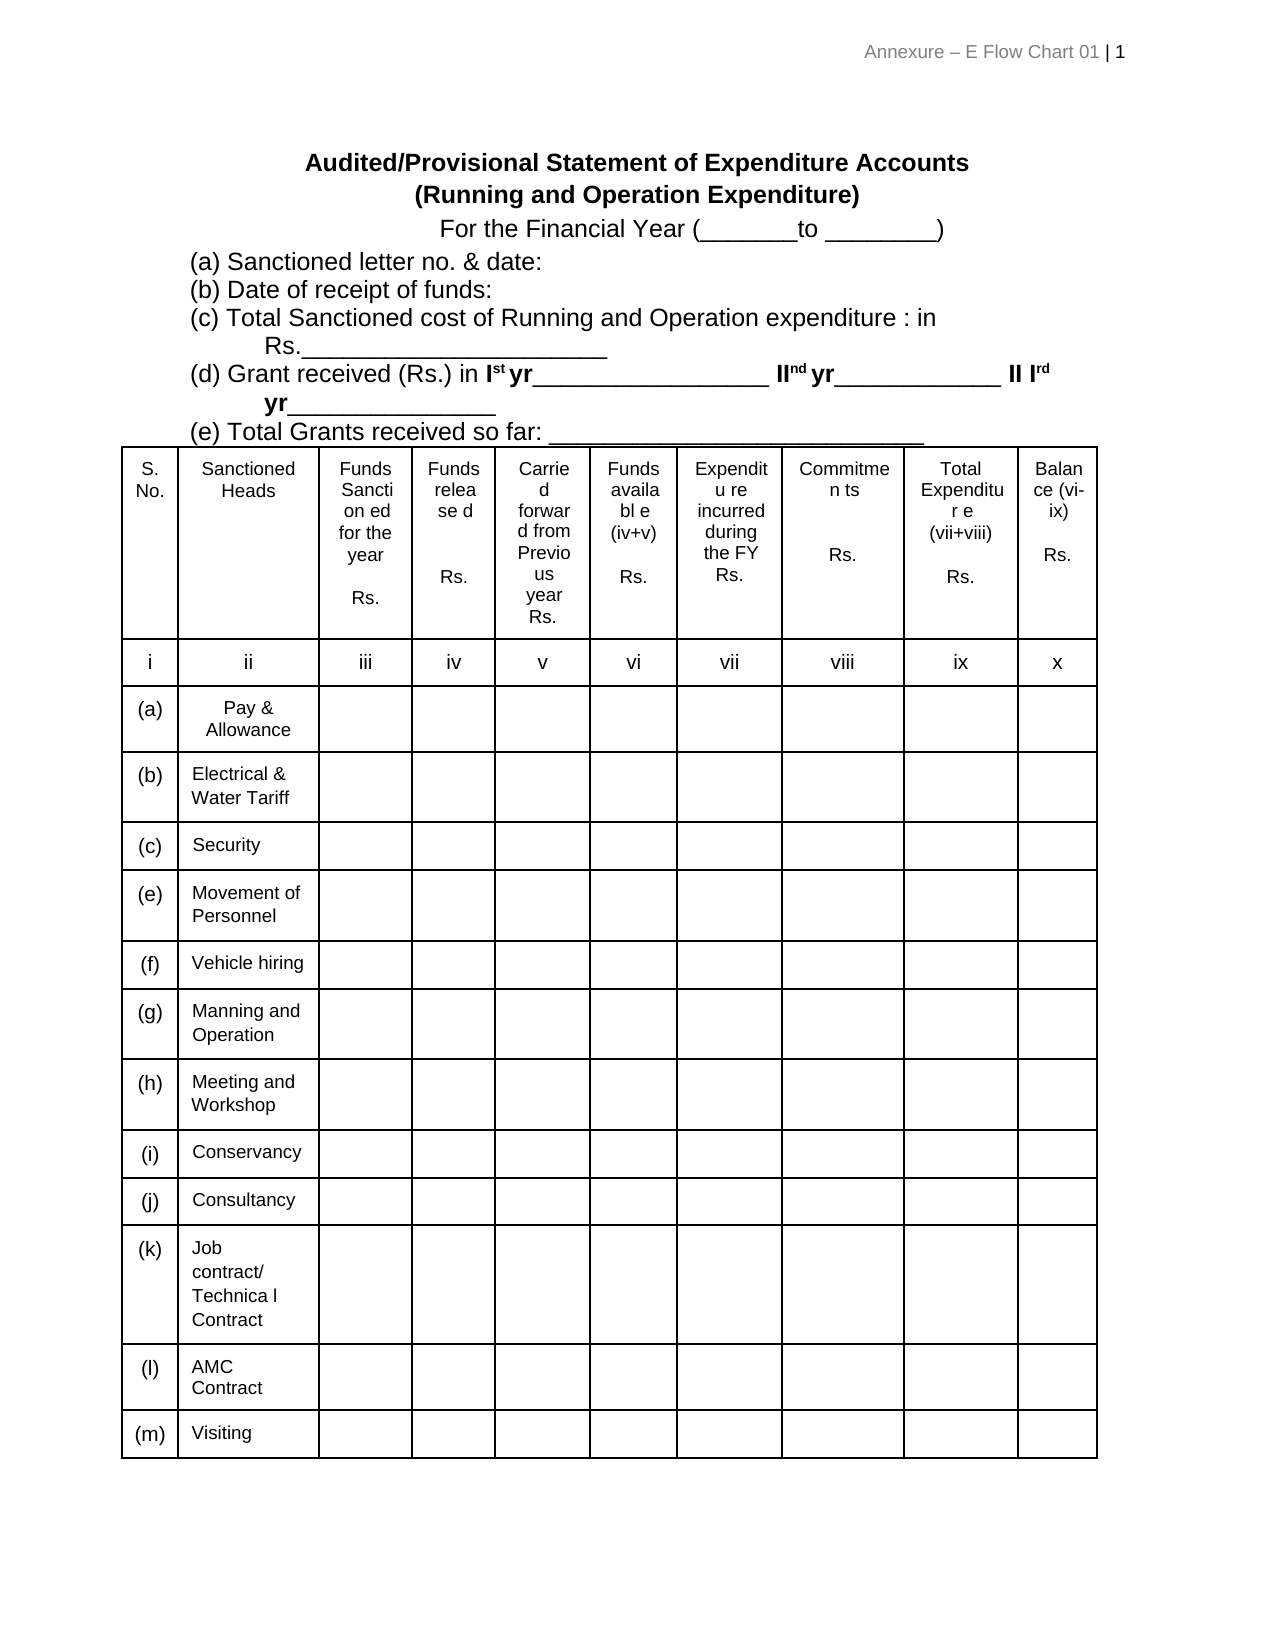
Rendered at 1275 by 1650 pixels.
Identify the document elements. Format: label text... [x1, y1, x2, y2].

table_header Expenditu re incurred during the FY Rs. [678, 448, 781, 638]
table_cell (h) [123, 1060, 177, 1129]
table_cell [783, 990, 903, 1058]
table_cell [783, 753, 903, 821]
table_cell [496, 753, 589, 821]
table_cell [496, 823, 589, 869]
table_cell [783, 871, 903, 940]
table_cell (c) [123, 823, 177, 869]
table_cell AMC Contract [179, 1345, 318, 1409]
text (b) Date of receipt of funds: [189, 275, 1125, 304]
table_cell [905, 753, 1017, 821]
table_cell [320, 1345, 411, 1409]
table_cell ix [905, 640, 1017, 684]
table_cell (f) [123, 942, 177, 987]
table_cell [678, 990, 781, 1058]
table_cell [905, 823, 1017, 869]
table_header Carried forward from Previous year Rs. [496, 448, 589, 638]
table_cell [783, 1060, 903, 1129]
table_cell iii [320, 640, 411, 684]
table_cell [1019, 942, 1096, 987]
table_cell [1019, 990, 1096, 1058]
table_cell Visiting experts [179, 1411, 318, 1457]
table_cell Security [179, 823, 318, 869]
table_header Funds Sanction ed for the year Rs. [320, 448, 411, 638]
table_cell ii [179, 640, 318, 684]
table_cell [905, 1179, 1017, 1224]
table_cell [591, 990, 676, 1058]
text (c) Total Sanctioned cost of Running and Operation expenditure : in Rs.______________________ [190, 304, 1092, 360]
table_cell [413, 942, 494, 987]
table_cell [905, 1131, 1017, 1177]
table_cell [905, 990, 1017, 1058]
table_cell [591, 823, 676, 869]
table_header Sanctioned Heads [179, 448, 318, 638]
table_cell [678, 753, 781, 821]
table_cell [496, 1131, 589, 1177]
table_cell [905, 871, 1017, 940]
table_cell vi [591, 640, 676, 684]
table_cell x [1019, 640, 1096, 684]
table_cell [1019, 753, 1096, 821]
table_cell [678, 871, 781, 940]
table_cell v [496, 640, 589, 684]
text Audited/Provisional Statement of Expenditure Accounts (Running and Operation Expenditure) [246, 148, 1028, 209]
table_cell [320, 1411, 411, 1457]
table_cell [413, 871, 494, 940]
table_cell [783, 687, 903, 751]
table_cell [905, 1345, 1017, 1409]
table_cell (e) [123, 871, 177, 940]
table_cell [320, 1179, 411, 1224]
table_cell [413, 990, 494, 1058]
table_cell [1019, 687, 1096, 751]
table_cell [905, 1226, 1017, 1343]
table_cell Consultancy [179, 1179, 318, 1224]
table_cell [320, 753, 411, 821]
table_cell [905, 1060, 1017, 1129]
table_cell [413, 753, 494, 821]
table_cell [1019, 871, 1096, 940]
table_cell [320, 942, 411, 987]
table_cell [678, 1131, 781, 1177]
table_cell [1019, 1179, 1096, 1224]
table_cell [905, 1411, 1017, 1457]
table_cell [413, 1345, 494, 1409]
table_cell [678, 823, 781, 869]
table_cell (a) [123, 687, 177, 751]
table_cell Vehicle hiring [179, 942, 318, 987]
table_cell [496, 1411, 589, 1457]
table_cell [678, 1226, 781, 1343]
table_cell [905, 687, 1017, 751]
table_cell [496, 687, 589, 751]
table_cell [783, 1179, 903, 1224]
table_cell [678, 1345, 781, 1409]
table_cell [1019, 1131, 1096, 1177]
table_cell [320, 823, 411, 869]
table_cell [1019, 1060, 1096, 1129]
table_cell [496, 1060, 589, 1129]
table_cell [783, 1411, 903, 1457]
table_cell [905, 942, 1017, 987]
text Annexure – E Flow Chart 01 | 1 [121, 41, 1125, 62]
table_cell [678, 1060, 781, 1129]
table_cell [320, 1060, 411, 1129]
table_cell Conservancy [179, 1131, 318, 1177]
table_cell [320, 1226, 411, 1343]
table_header S. No. [123, 448, 177, 638]
text For the Financial Year (_______to ________) [121, 214, 945, 242]
table_cell [496, 1345, 589, 1409]
table_cell (i) [123, 1131, 177, 1177]
table_cell viii [783, 640, 903, 684]
table_cell iv [413, 640, 494, 684]
table_cell Electrical & Water Tariff [179, 753, 318, 821]
table_cell [413, 1226, 494, 1343]
text (a) Sanctioned letter no. & date: [189, 247, 1125, 275]
table_cell [320, 687, 411, 751]
table_cell [1019, 1226, 1096, 1343]
table_cell [496, 1226, 589, 1343]
table_cell [320, 1131, 411, 1177]
table_cell vii [678, 640, 781, 684]
table_cell [591, 1345, 676, 1409]
table_cell [678, 1411, 781, 1457]
table_cell [783, 1226, 903, 1343]
table_cell (l) [123, 1345, 177, 1409]
table_cell [320, 871, 411, 940]
table_cell [413, 1411, 494, 1457]
table_cell (k) [123, 1226, 177, 1343]
text (d) Grant received (Rs.) in Ist yr_________________ IInd yr____________ II Ird yr_______________ [190, 361, 1115, 416]
table_cell [496, 1179, 589, 1224]
table_cell [1019, 1411, 1096, 1457]
table_cell Manning and Operation [179, 990, 318, 1058]
text (e) Total Grants received so far: ___________________________ [189, 417, 1125, 446]
table_cell [678, 1179, 781, 1224]
table_cell [413, 1131, 494, 1177]
table_cell [1019, 1345, 1096, 1409]
table_cell Job contract/Technica l Contract [179, 1226, 318, 1343]
table_header Total Expenditur e (vii+viii) Rs. [905, 448, 1017, 638]
table_cell [496, 871, 589, 940]
table_cell [591, 687, 676, 751]
table_cell [678, 942, 781, 987]
table_header Balance (vi-ix) Rs. [1019, 448, 1096, 638]
table_cell (j) [123, 1179, 177, 1224]
table_header Funds release d Rs. [413, 448, 494, 638]
table_cell [783, 1345, 903, 1409]
table_cell [783, 823, 903, 869]
table_cell [413, 1179, 494, 1224]
table_cell [591, 753, 676, 821]
table_cell [591, 1411, 676, 1457]
table_cell [320, 990, 411, 1058]
table_cell [496, 990, 589, 1058]
table_cell [591, 942, 676, 987]
table_cell [413, 687, 494, 751]
table_cell [591, 1131, 676, 1177]
table_cell (g) [123, 990, 177, 1058]
table_cell (b) [123, 753, 177, 821]
table_cell [591, 1226, 676, 1343]
table_cell i [123, 640, 177, 684]
table_cell [783, 942, 903, 987]
table_cell [591, 1060, 676, 1129]
table_cell Meeting and Workshop [179, 1060, 318, 1129]
table_cell Movement of Personnel [179, 871, 318, 940]
table_cell [496, 942, 589, 987]
table_cell (m) [123, 1411, 177, 1457]
table_header Commitmen ts Rs. [783, 448, 903, 638]
table_cell [591, 1179, 676, 1224]
table_cell [783, 1131, 903, 1177]
table_cell [413, 823, 494, 869]
table_cell [678, 687, 781, 751]
table_cell Pay & Allowance [179, 687, 318, 751]
table_cell [1019, 823, 1096, 869]
table_header Funds availabl e (iv+v) Rs. [591, 448, 676, 638]
table_cell [413, 1060, 494, 1129]
table_cell [591, 871, 676, 940]
